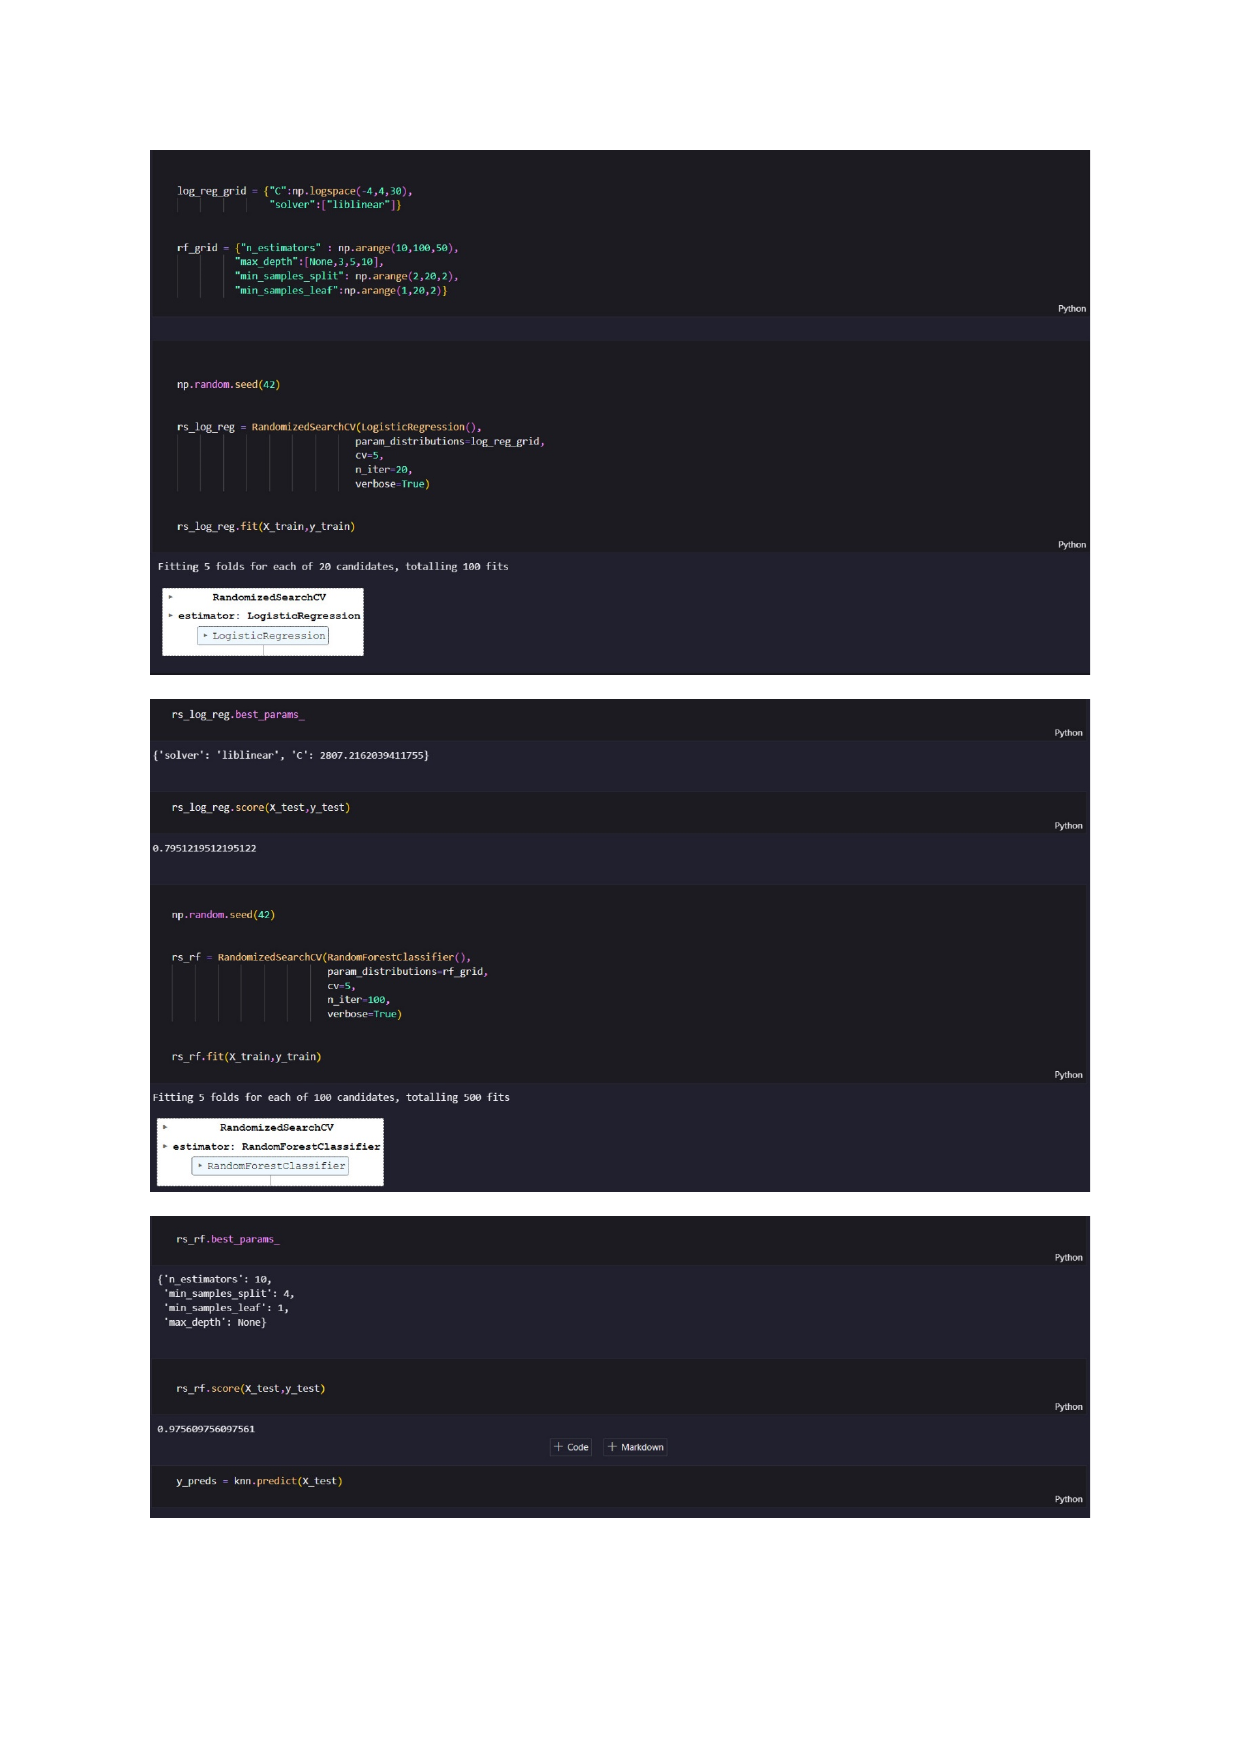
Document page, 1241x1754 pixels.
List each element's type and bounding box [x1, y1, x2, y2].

picture [150, 699, 1091, 1192]
picture [150, 150, 1091, 675]
picture [150, 1216, 1091, 1518]
